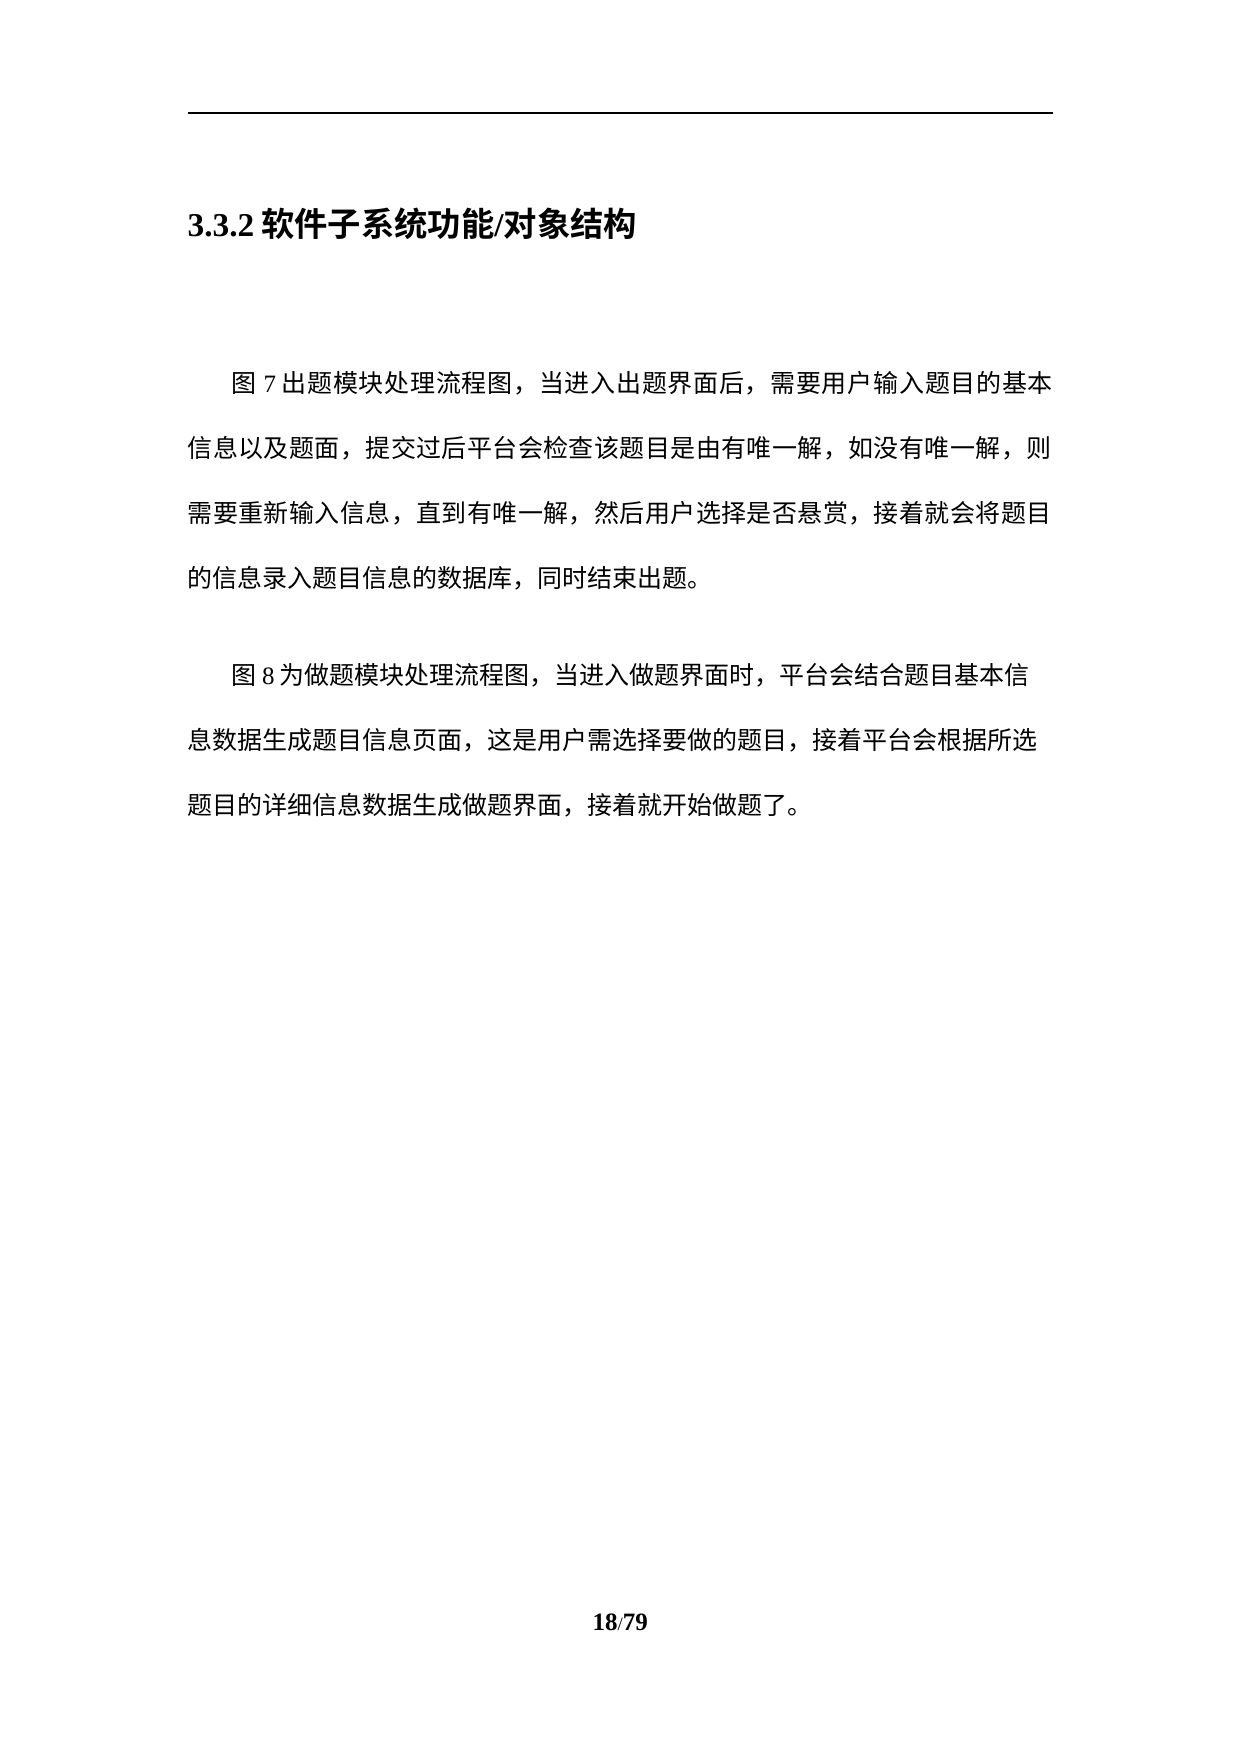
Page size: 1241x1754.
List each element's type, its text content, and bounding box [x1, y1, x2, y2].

text 图 7出题模块处理流程图，当进入出题界面后，需要用户输入题目的基本信息以及题面，提交过后平台会检查该题目是由有唯一解，如没有唯一解，则需要重新输入信息，直到有唯一解，然后用户选择是否悬赏，接着就会将题目的信息录入题目信息的数据库，同时结束出题。 [187, 349, 1053, 609]
subtitle 3.3.2软件子系统功能/对象结构 [187, 189, 1053, 254]
text 图 8为做题模块处理流程图，当进入做题界面时，平台会结合题目基本信息数据生成题目信息页面，这是用户需选择要做的题目，接着平台会根据所选题目的详细信息数据生成做题界面，接着就开始做题了。 [187, 641, 1053, 836]
